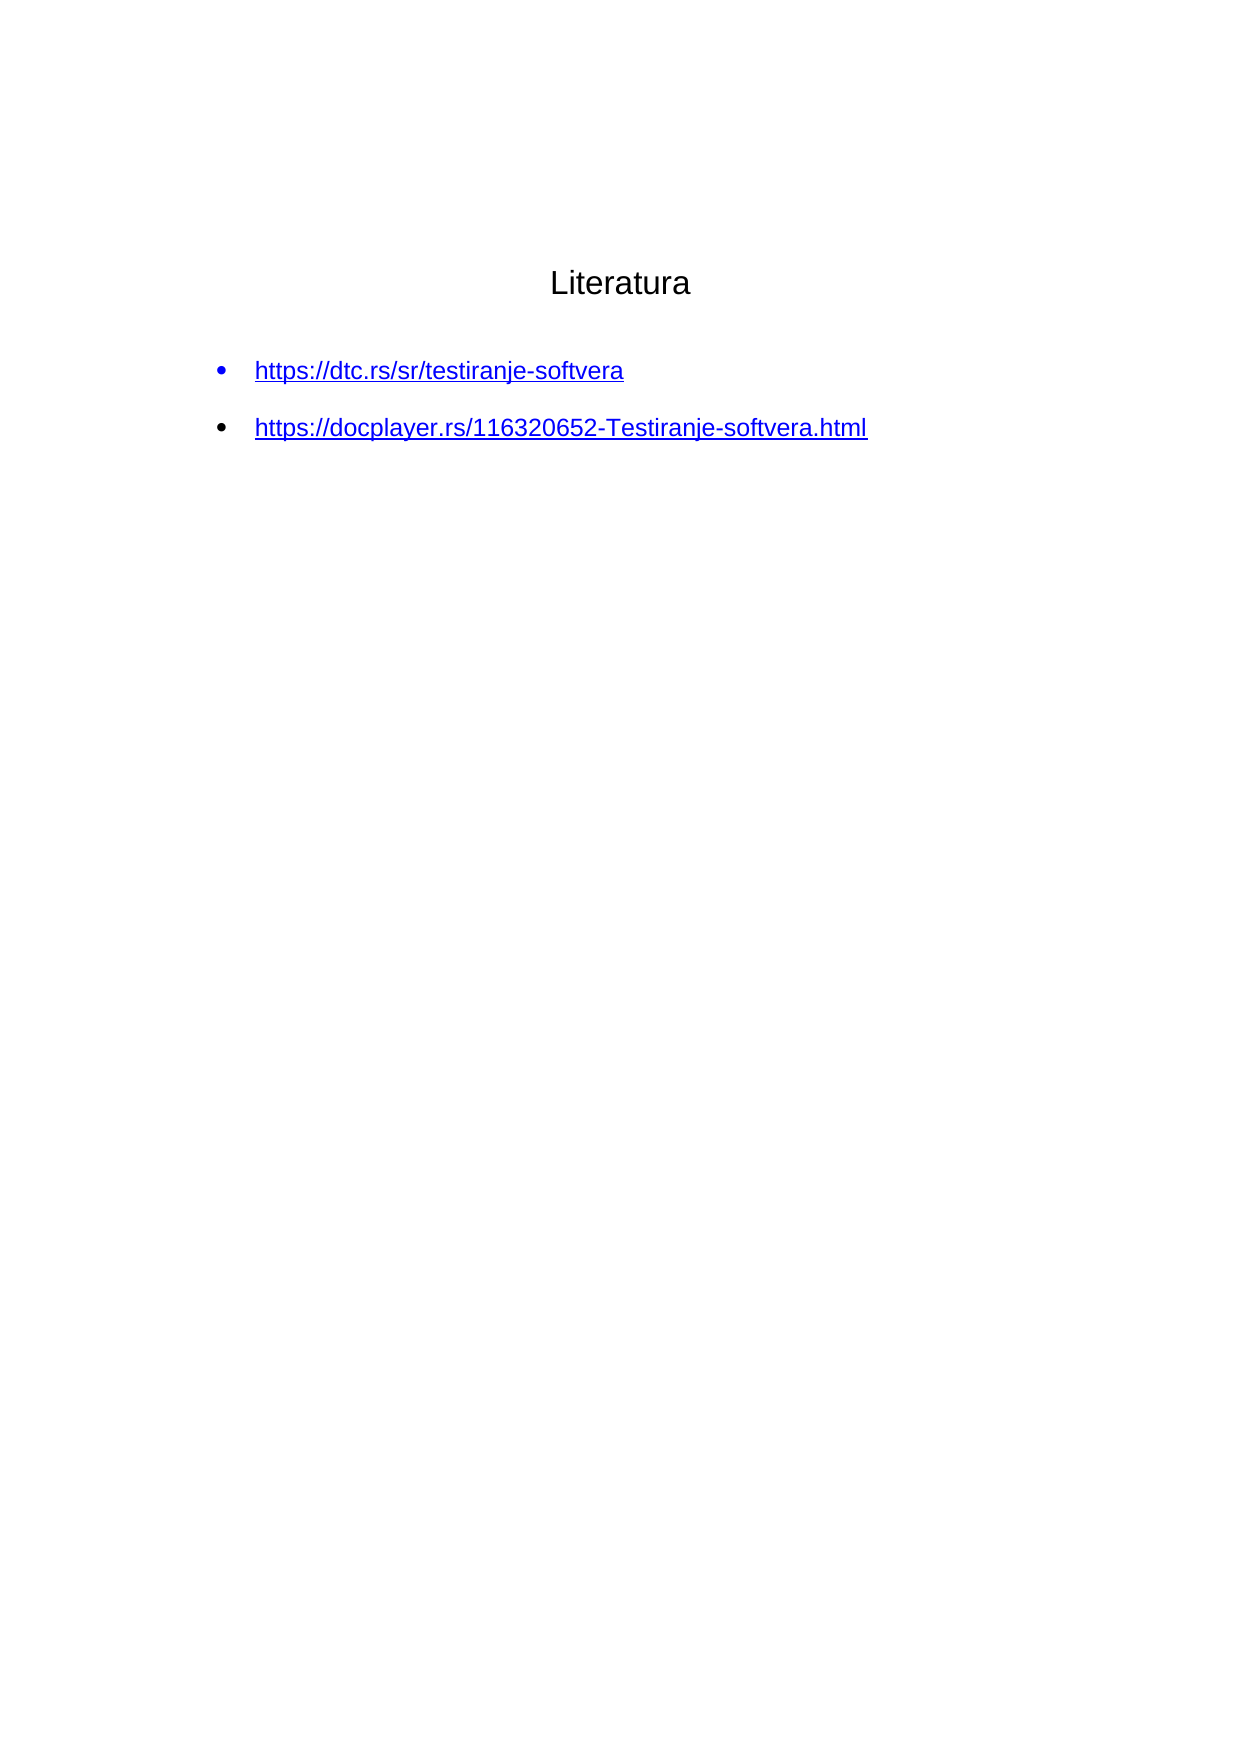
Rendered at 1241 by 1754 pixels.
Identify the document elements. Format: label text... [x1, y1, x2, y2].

list https://dtc.rs/sr/testiranje-softvera [217, 356, 1078, 384]
list https://docplayer.rs/116320652-Testiranje-softvera.html [217, 413, 1078, 442]
subtitle Literatura [150, 263, 1090, 301]
